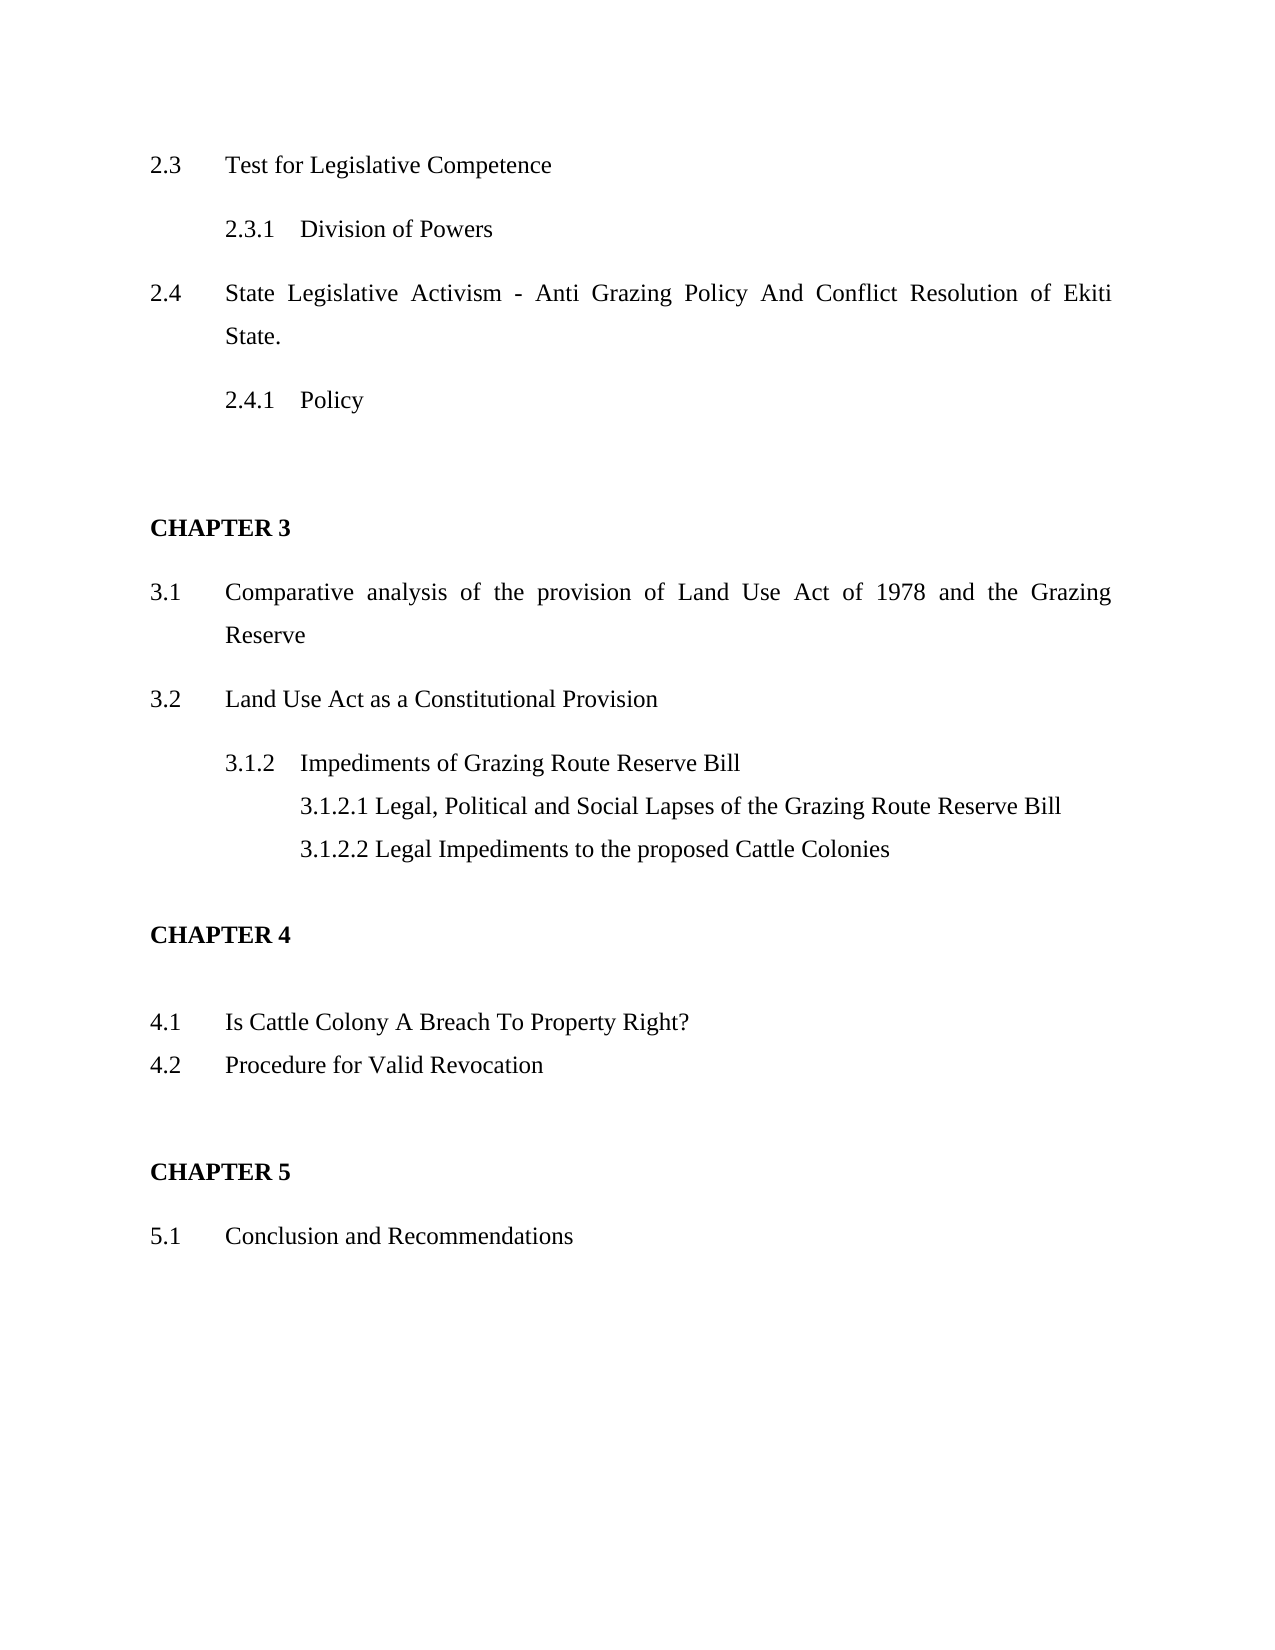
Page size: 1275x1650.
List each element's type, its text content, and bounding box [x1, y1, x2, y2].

text 2.4.1 Policy [150, 385, 1125, 414]
text 2.3 Test for Legislative Competence [150, 150, 1125, 179]
text CHAPTER 5 [150, 1157, 1125, 1186]
text 3.1.2.2 Legal Impediments to the proposed Cattle Colonies [150, 834, 1125, 863]
text 3.1.2.1 Legal, Political and Social Lapses of the Grazing Route Reserve Bill [150, 791, 1125, 820]
text 4.1 Is Cattle Colony A Breach To Property Right? [150, 1007, 1125, 1035]
text 2.4 State Legislative Activism - Anti Grazing Policy And Conflict Resolution of Ekiti State. [150, 278, 1125, 350]
text 3.1.2 Impediments of Grazing Route Reserve Bill [150, 748, 1125, 777]
text 3.2 Land Use Act as a Constitutional Provision [150, 684, 1125, 713]
text 3.1 Comparative analysis of the provision of Land Use Act of 1978 and the Grazing Reserve [150, 577, 1125, 649]
text CHAPTER 3 [150, 513, 1125, 542]
text CHAPTER 4 [150, 920, 1125, 949]
text 5.1 Conclusion and Recommendations [150, 1221, 1125, 1249]
text 2.3.1 Division of Powers [150, 214, 1125, 243]
text 4.2 Procedure for Valid Revocation [150, 1050, 1125, 1078]
